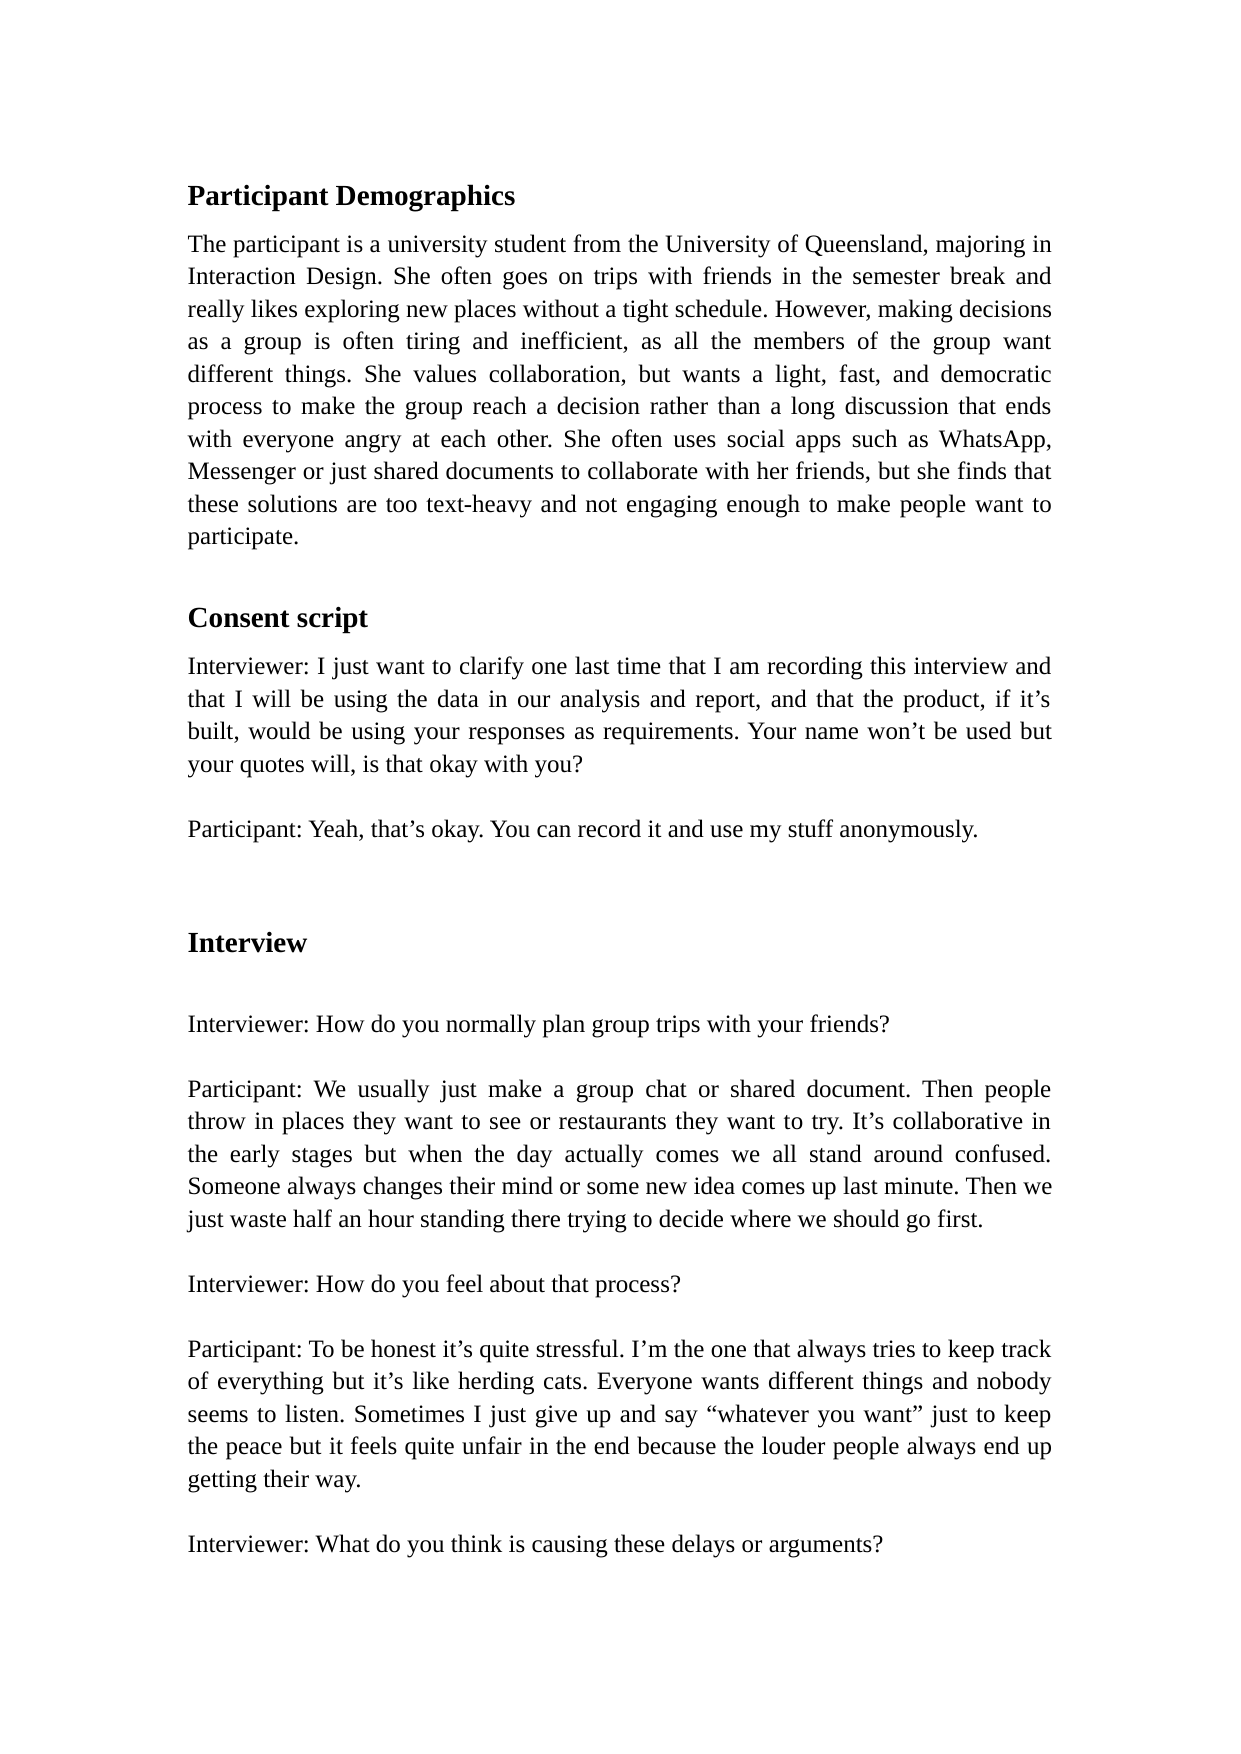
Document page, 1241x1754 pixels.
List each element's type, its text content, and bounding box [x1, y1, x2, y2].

text Participant Demographics [187, 162, 1053, 227]
text Participant: To be honest it’s quite stressful. I’m the one that always tries to keep track of everything but it’s like herding cats. Everyone wants different things and nobody seems to listen. Sometimes I just give up and say “whatever you want” just to keep the peace but it feels quite unfair in the end because the louder people always end up getting their way. [187, 1332, 1053, 1494]
text Interviewer: I just want to clarify one last time that I am recording this interview and that I will be using the data in our analysis and report, and that the product, if it’s built, would be using your responses as requirements. Your name won’t be used but your quotes will, is that okay with you? [187, 649, 1053, 779]
text Interview [187, 909, 1053, 974]
text The participant is a university student from the University of Queensland, majoring in Interaction Design. She often goes on trips with friends in the semester break and really likes exploring new places without a tight schedule. However, making decisions as a group is often tiring and inefficient, as all the members of the group want different things. She values collaboration, but wants a light, fast, and democratic process to make the group reach a decision rather than a long discussion that ends with everyone angry at each other. She often uses social apps such as WhatsApp, Messenger or just shared documents to collaborate with her friends, but she finds that these solutions are too text-heavy and not engaging enough to make people want to participate. [187, 227, 1053, 552]
text Interviewer: What do you think is causing these delays or arguments? [187, 1527, 1053, 1559]
text Participant: Yeah, that’s okay. You can record it and use my stuff anonymously. [187, 812, 1053, 844]
text Participant: We usually just make a group chat or shared document. Then people throw in places they want to see or restaurants they want to try. It’s collaborative in the early stages but when the day actually comes we all stand around confused. Someone always changes their mind or some new idea comes up last minute. Then we just waste half an hour standing there trying to decide where we should go first. [187, 1072, 1053, 1234]
text Consent script [187, 584, 1053, 649]
text Interviewer: How do you feel about that process? [187, 1267, 1053, 1299]
text Interviewer: How do you normally plan group trips with your friends? [187, 1007, 1053, 1039]
